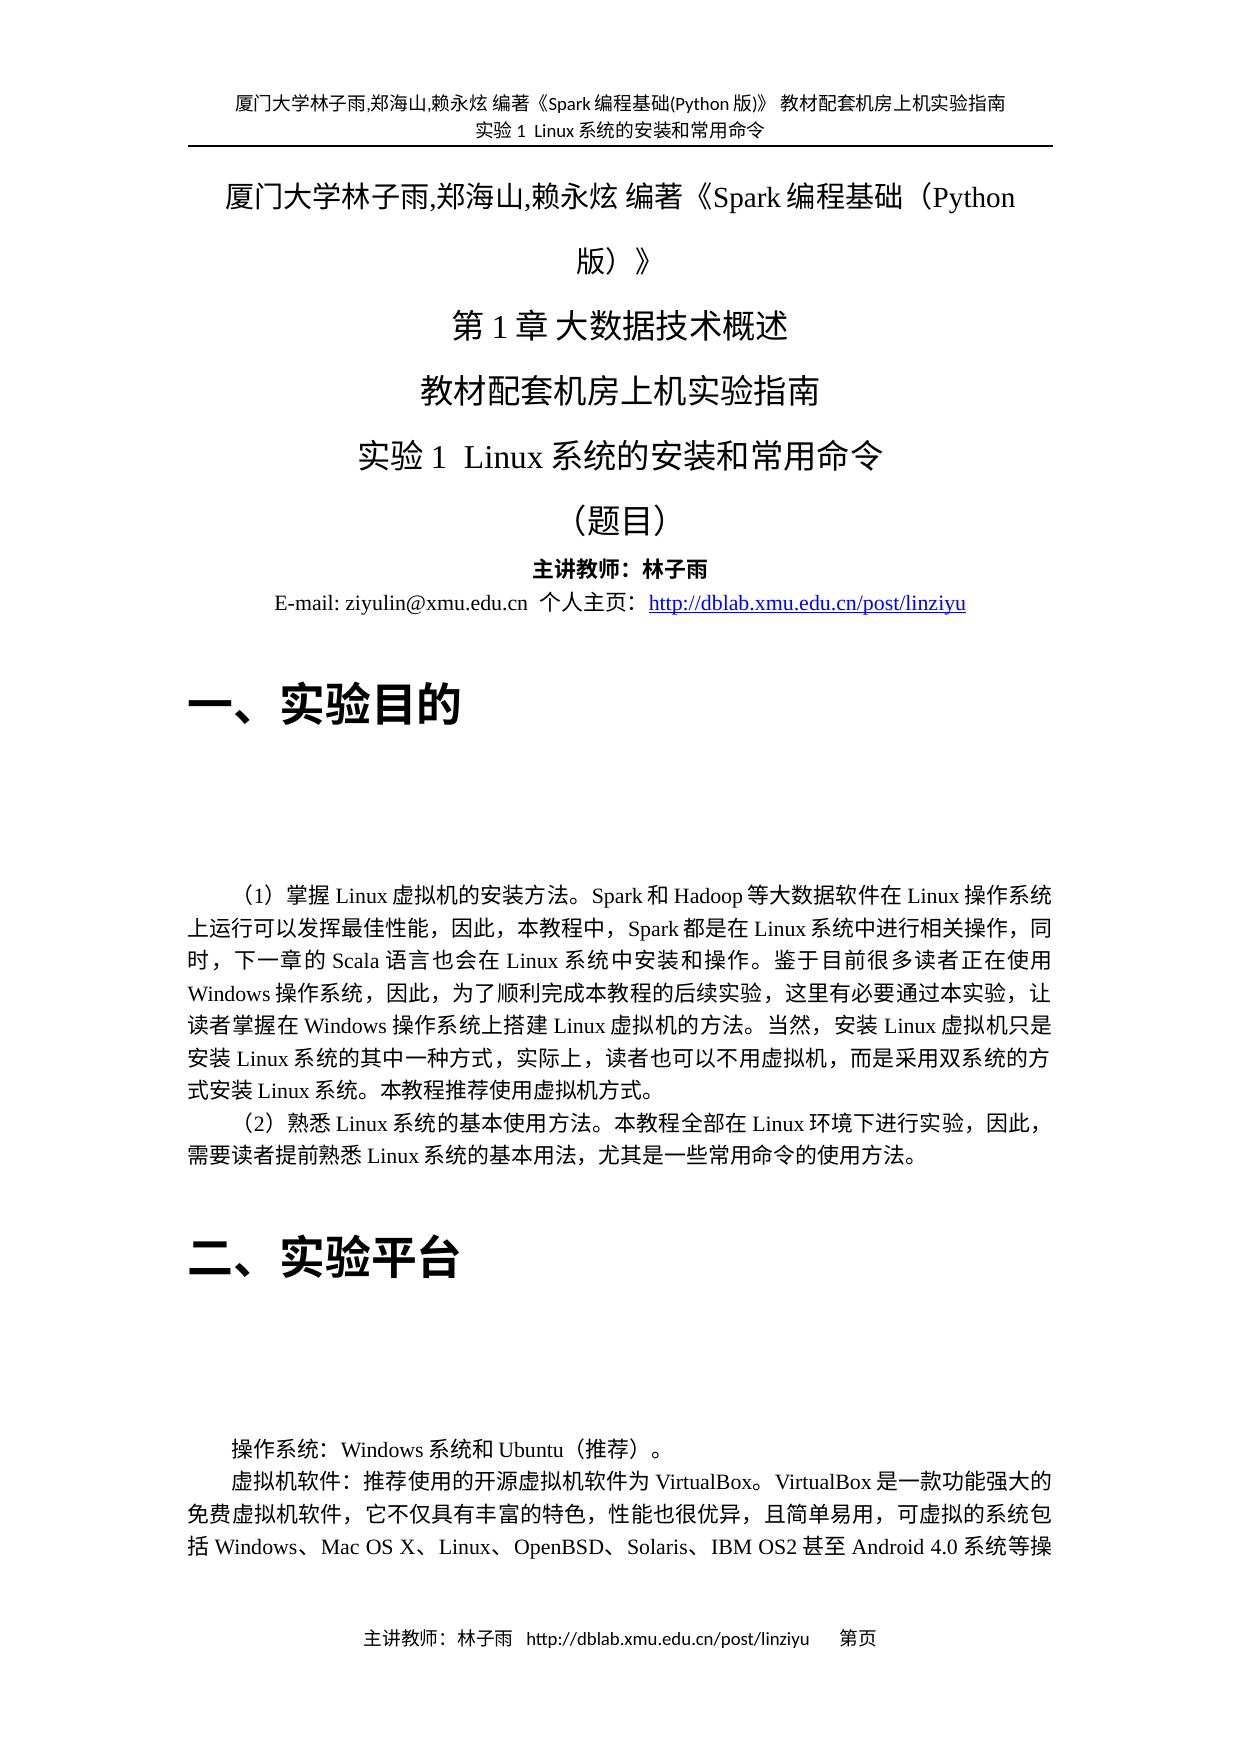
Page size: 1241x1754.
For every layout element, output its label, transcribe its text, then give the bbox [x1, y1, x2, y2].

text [187, 1464, 1053, 1561]
text 操作系统：Windows系统和Ubuntu（推荐）。 [187, 1431, 1053, 1464]
text 第1章 大数据技术概述 [187, 292, 1053, 357]
text 教材配套机房上机实验指南 [187, 357, 1053, 422]
subtitle 二、实验平台 [187, 1206, 1053, 1303]
text 实验1 Linux系统的安装和常用命令 [187, 422, 1053, 487]
text （题目） [187, 487, 1053, 552]
text （2）熟悉Linux系统的基本使用方法。本教程全部在Linux环境下进行实验，因此，需要读者提前熟悉Linux系统的基本用法，尤其是一些常用命令的使用方法。 [187, 1105, 1053, 1170]
subtitle 一、实验目的 [187, 652, 1053, 750]
text （1）掌握Linux虚拟机的安装方法。Spark和Hadoop等大数据软件在Linux操作系统上运行可以发挥最佳性能，因此，本教程中，Spark都是在Linux系统中进行相关操作，同时，下一章的Scala语言也会在Linux系统中安装和操作。鉴于目前很多读者正在使用Windows操作系统，因此，为了顺利完成本教程的后续实验，这里有必要通过本实验，让读者掌握在Windows操作系统上搭建Linux虚拟机的方法。当然，安装Linux虚拟机只是安装Linux系统的其中一种方式，实际上，读者也可以不用虚拟机，而是采用双系统的方式安装Linux系统。本教程推荐使用虚拟机方式。 [187, 878, 1053, 1105]
text 主讲教师：林子雨 [187, 552, 1053, 584]
text E-mail: ziyulin@xmu.edu.cn 个人主页：http://dblab.xmu.edu.cn/post/linziyu [187, 584, 1053, 617]
text 厦门大学林子雨,郑海山,赖永炫 编著《Spark编程基础（Python版）》 [187, 162, 1053, 292]
